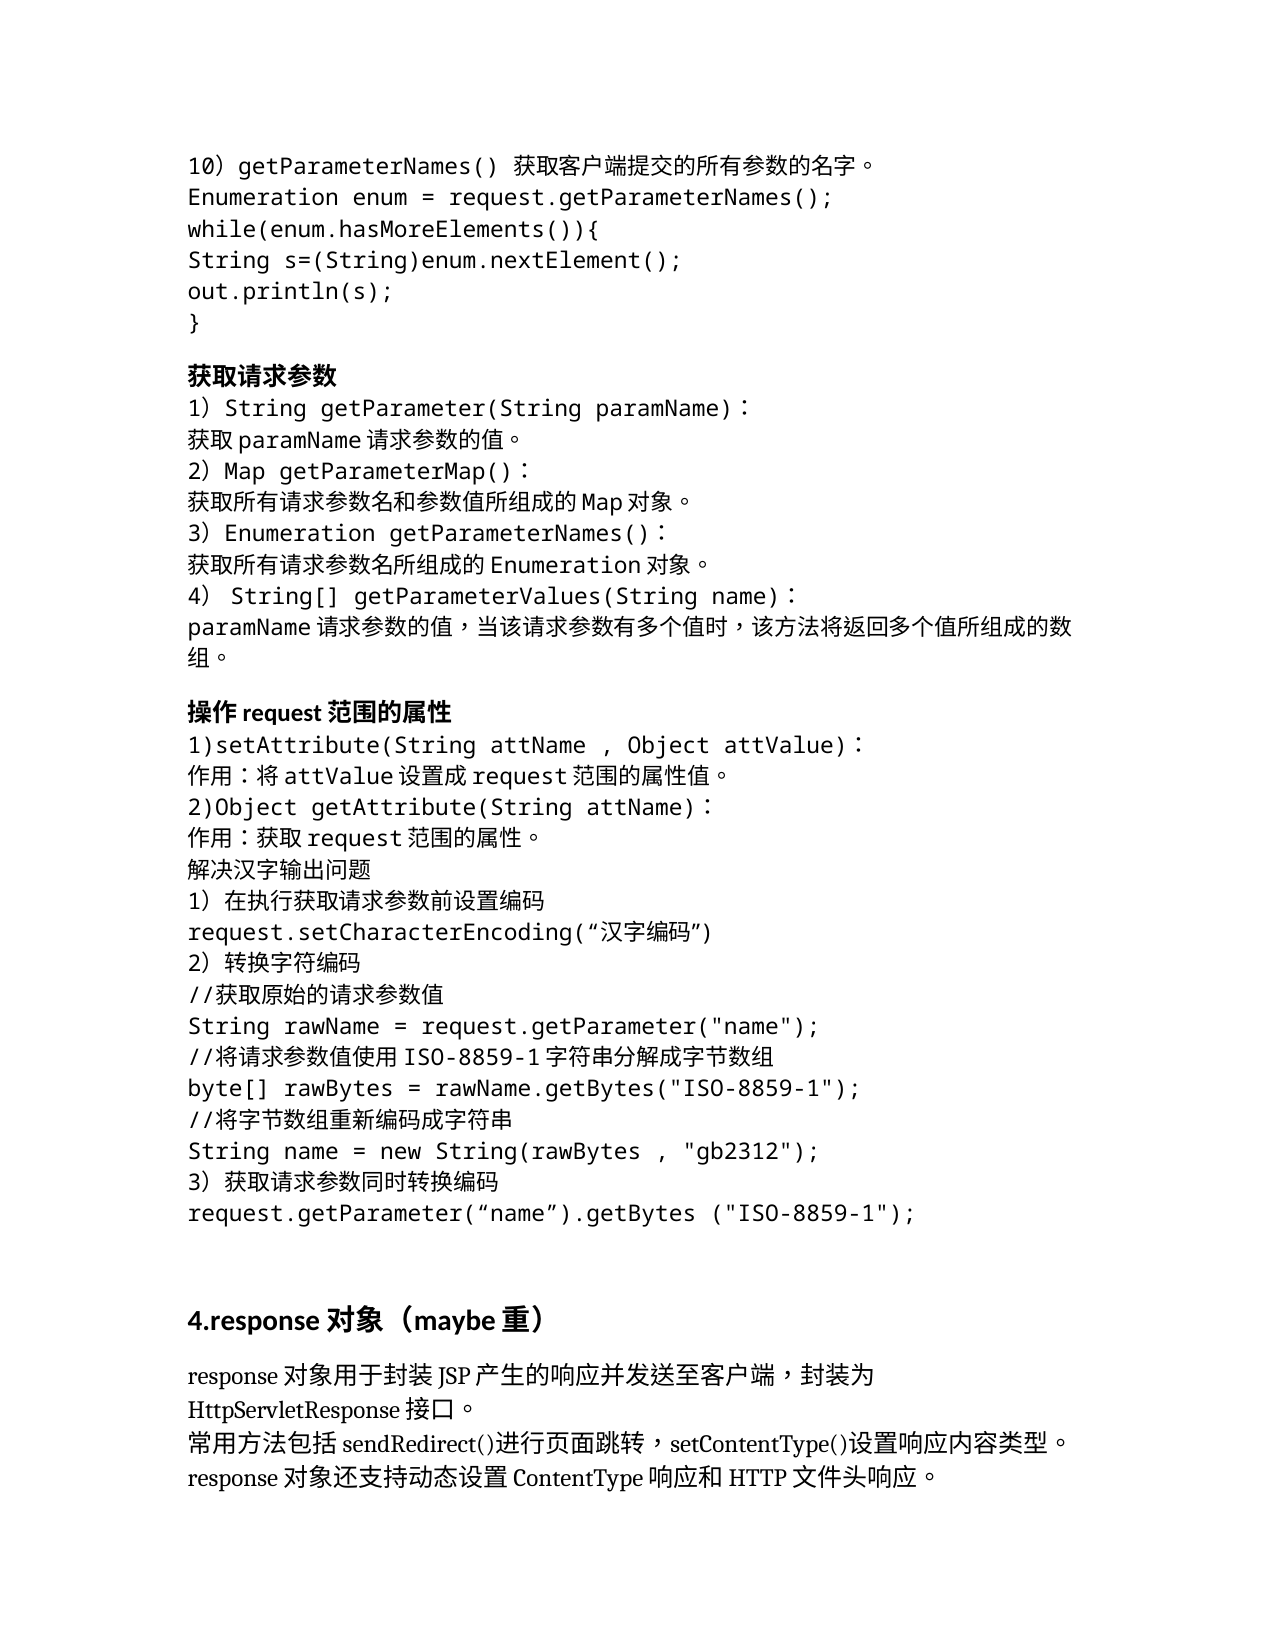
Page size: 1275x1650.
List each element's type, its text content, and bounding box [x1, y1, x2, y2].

subtitle 获取请求参数 [187, 358, 1087, 392]
subtitle 操作request范围的属性 [187, 694, 1087, 728]
text response对象用于封装JSP产生的响应并发送至客户端，封装为HttpServletResponse接口。 常用方法包括sendRedirect()进行页面跳转，setContentType()设置响应内容类型。 response对象还支持动态设置ContentType响应和HTTP文件头响应。 [187, 1357, 1087, 1494]
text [187, 150, 1087, 337]
text 1）String getParameter(String paramName)： 获取paramName请求参数的值。 2）Map getParameterMap()： 获取所有请求参数名和参数值所组成的Map对象。 3）Enumeration getParameterNames()： 获取所有请求参数名所组成的Enumeration对象。 4） String[] getParameterValues(String name)： paramName请求参数的值，当该请求参数有多个值时，该方法将返回多个值所组成的数组。 [187, 392, 1087, 674]
text 1)setAttribute(String attName , Object attValue)： 作用：将attValue设置成request范围的属性值。 2)Object getAttribute(String attName)： 作用：获取request范围的属性。 解决汉字输出问题 1）在执行获取请求参数前设置编码 request.setCharacterEncoding(“汉字编码”) 2）转换字符编码 //获取原始的请求参数值 String rawName = request.getParameter("name"); //将请求参数值使用ISO-8859-1字符串分解成字节数组 byte[] rawBytes = rawName.getBytes("ISO-8859-1"); //将字节数组重新编码成字符串 String name = new String(rawBytes , "gb2312"); 3）获取请求参数同时转换编码 request.getParameter(“name”).getBytes ("ISO-8859-1"); [187, 728, 1087, 1228]
subtitle 4.response对象（maybe重） [187, 1299, 1087, 1339]
